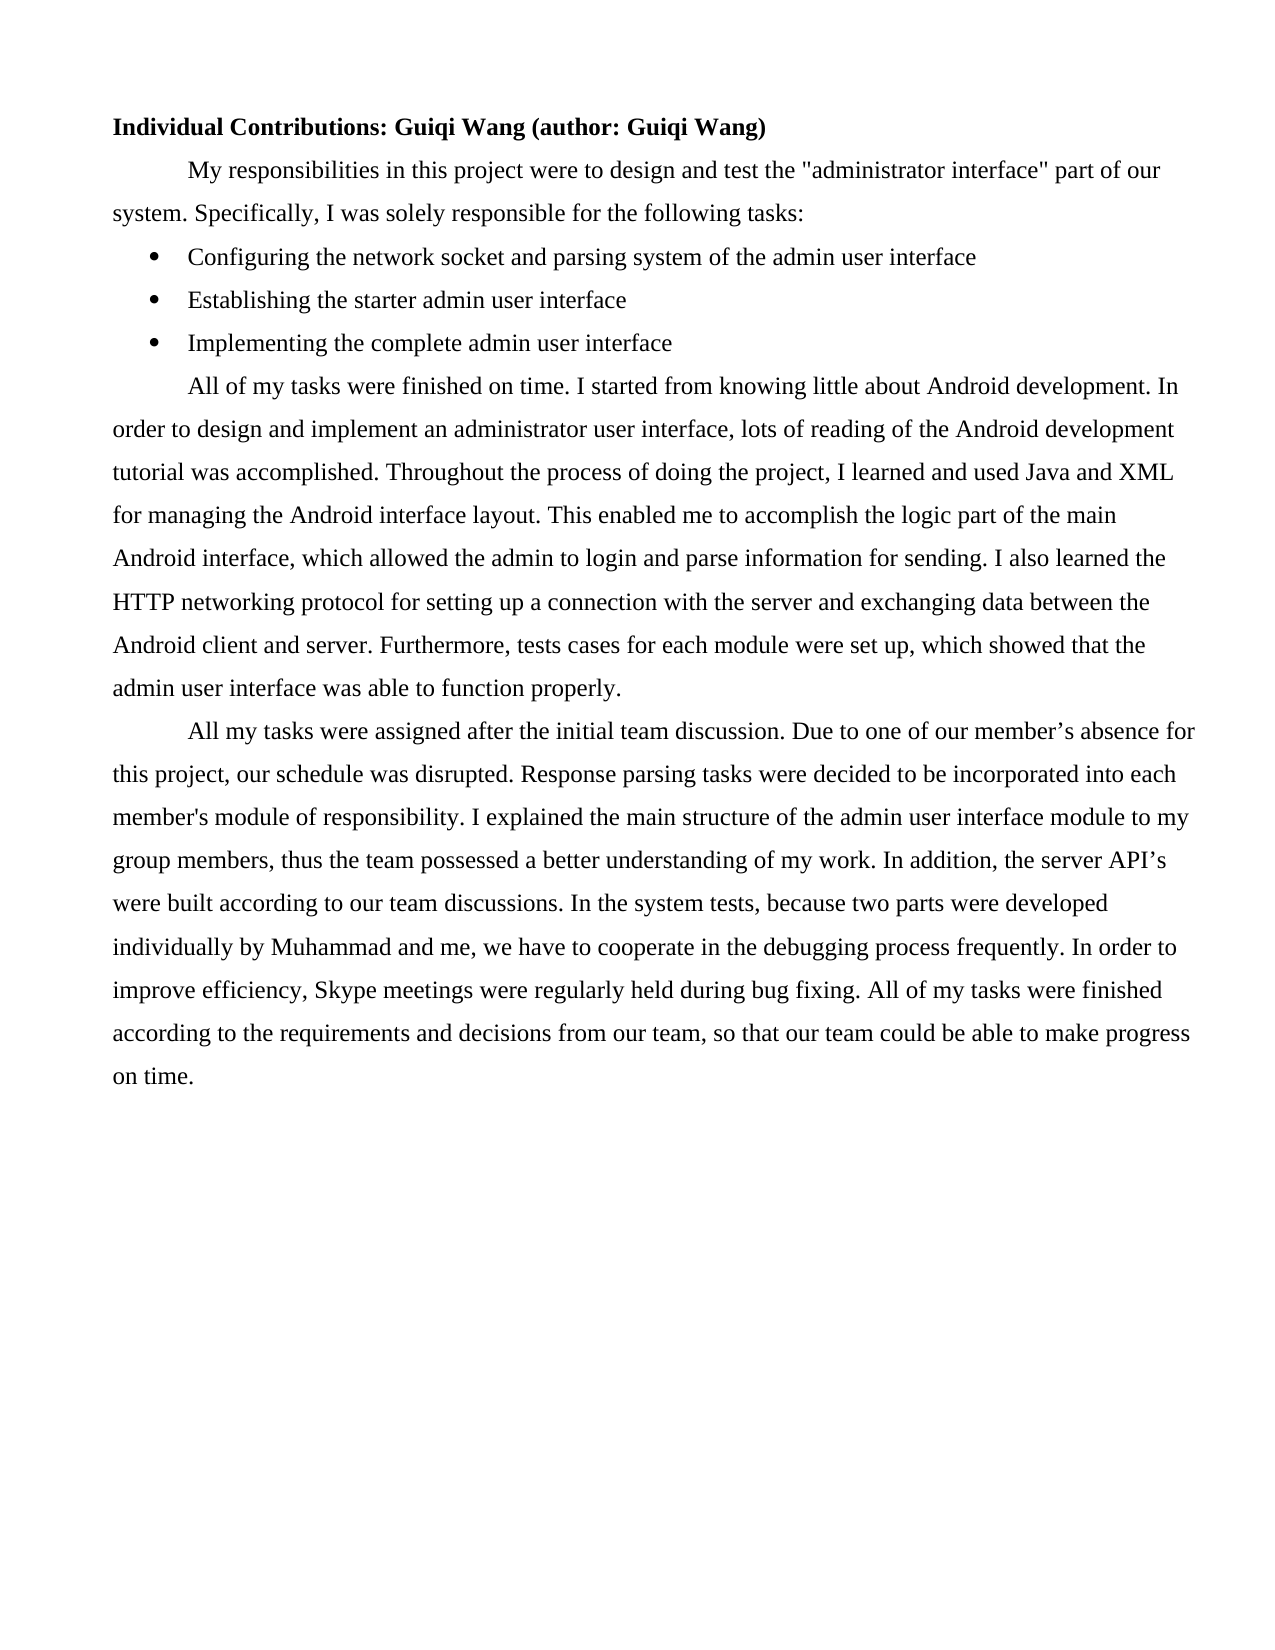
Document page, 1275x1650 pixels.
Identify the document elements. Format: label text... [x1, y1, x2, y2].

text All of my tasks were finished on time. I started from knowing little about Android development. In order to design and implement an administrator user interface, lots of reading of the Android development tutorial was accomplished. Throughout the process of doing the project, I learned and used Java and XML for managing the Android interface layout. This enabled me to accomplish the logic part of the main Android interface, which allowed the admin to login and parse information for sending. I also learned the HTTP networking protocol for setting up a connection with the server and exchanging data between the Android client and server. Furthermore, tests cases for each module were set up, which showed that the admin user interface was able to function properly. [112, 371, 1200, 702]
list Implementing the complete admin user interface [150, 328, 1200, 357]
text My responsibilities in this project were to design and test the "administrator interface" part of our system. Specifically, I was solely responsible for the following tasks: [112, 155, 1200, 227]
text Individual Contributions: Guiqi Wang (author: Guiqi Wang) [112, 112, 1200, 141]
text All my tasks were assigned after the initial team discussion. Due to one of our member’s absence for this project, our schedule was disrupted. Response parsing tasks were decided to be incorporated into each member's module of responsibility. I explained the main structure of the admin user interface module to my group members, thus the team possessed a better understanding of my work. In addition, the server API’s were built according to our team discussions. In the system tests, because two parts were developed individually by Muhammad and me, we have to cooperate in the debugging process frequently. In order to improve efficiency, Skype meetings were regularly held during bug fixing. All of my tasks were finished according to the requirements and decisions from our team, so that our team could be able to make progress on time. [112, 716, 1200, 1090]
list Configuring the network socket and parsing system of the admin user interface [150, 242, 1200, 270]
list Establishing the starter admin user interface [150, 285, 1200, 313]
